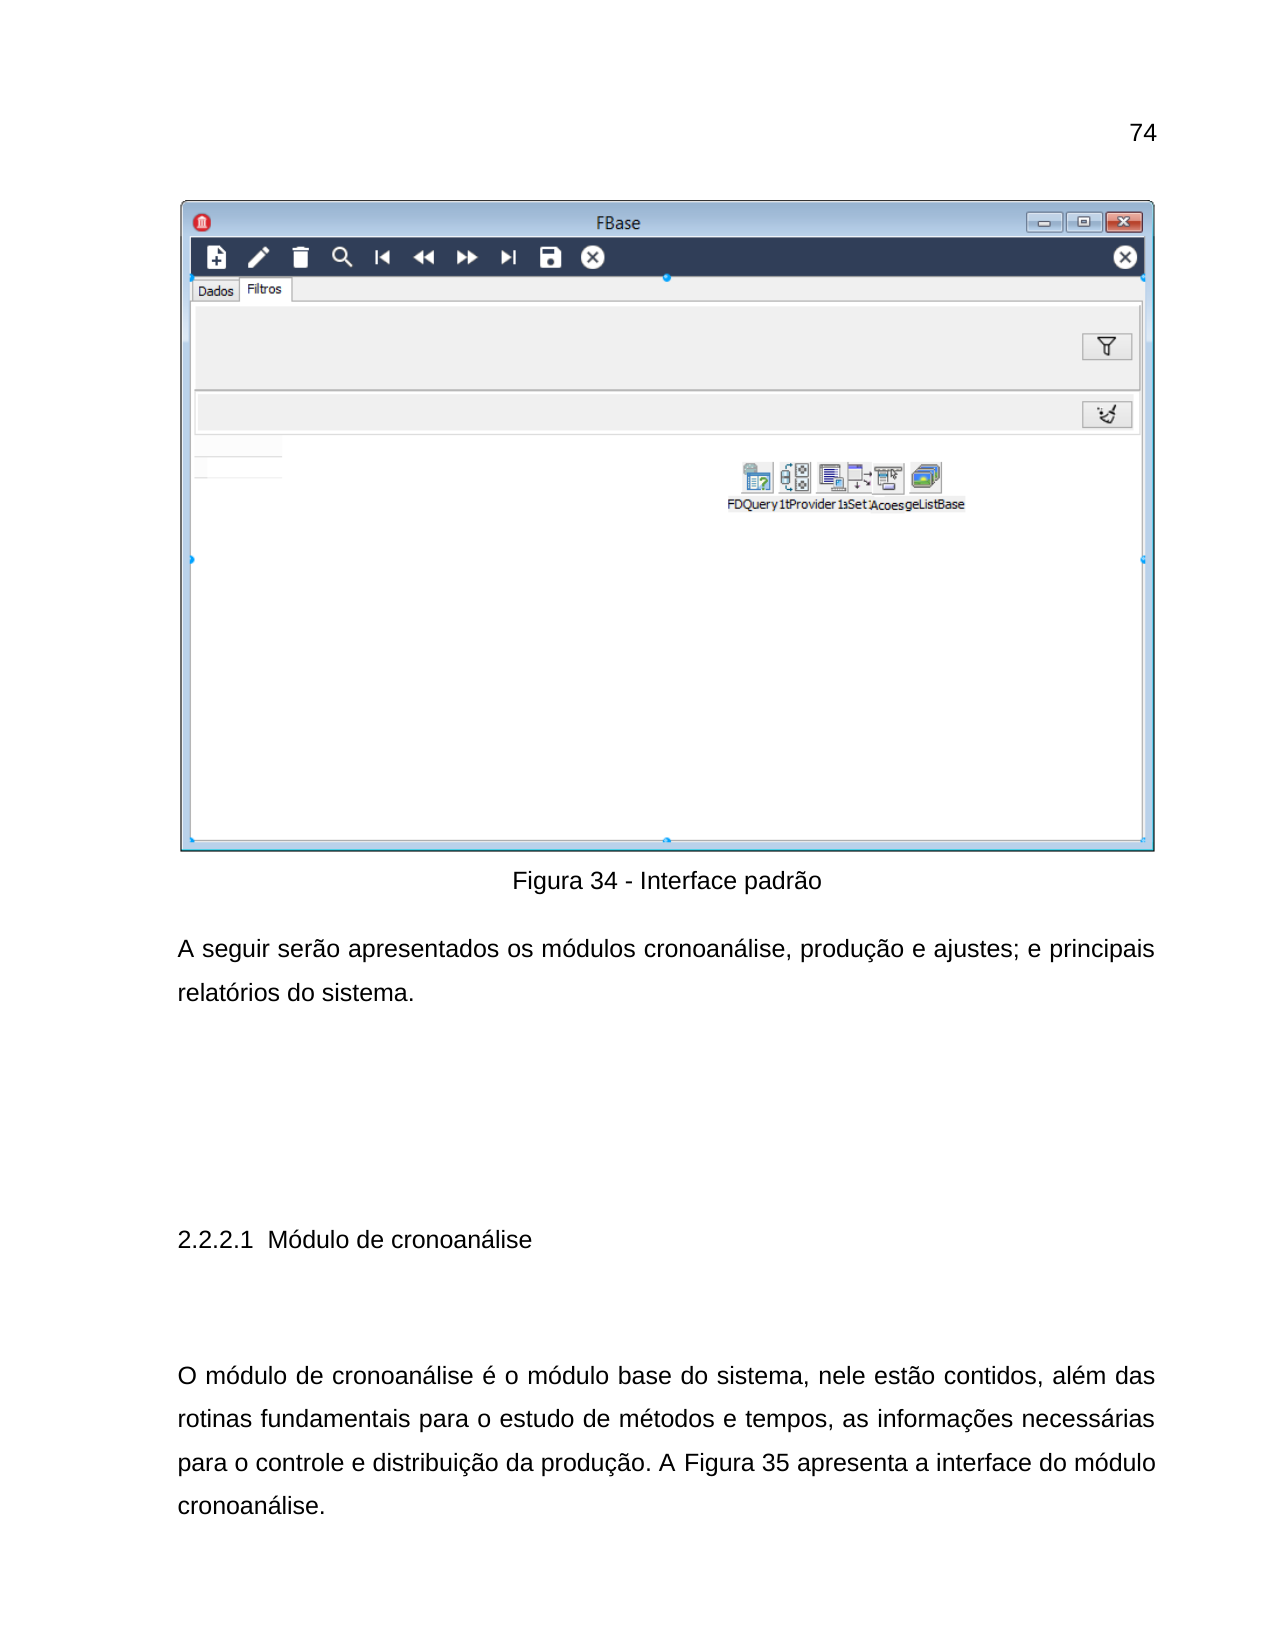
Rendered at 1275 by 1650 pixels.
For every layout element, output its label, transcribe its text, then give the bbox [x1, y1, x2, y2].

subtitle Módulo de cronoanálise [177, 1225, 1157, 1254]
text Figura 34 - Interface padrão [177, 866, 1157, 895]
picture [177, 200, 1157, 854]
text A seguir serão apresentados os módulos cronoanálise, produção e ajustes; e principais relatórios do sistema. [177, 934, 1157, 1006]
text O módulo de cronoanálise é o módulo base do sistema, nele estão contidos, além das rotinas fundamentais para o estudo de métodos e tempos, as informações necessárias para o controle e distribuição da produção. A Figura 35 apresenta a interface do módulo cronoanálise. [177, 1361, 1157, 1519]
